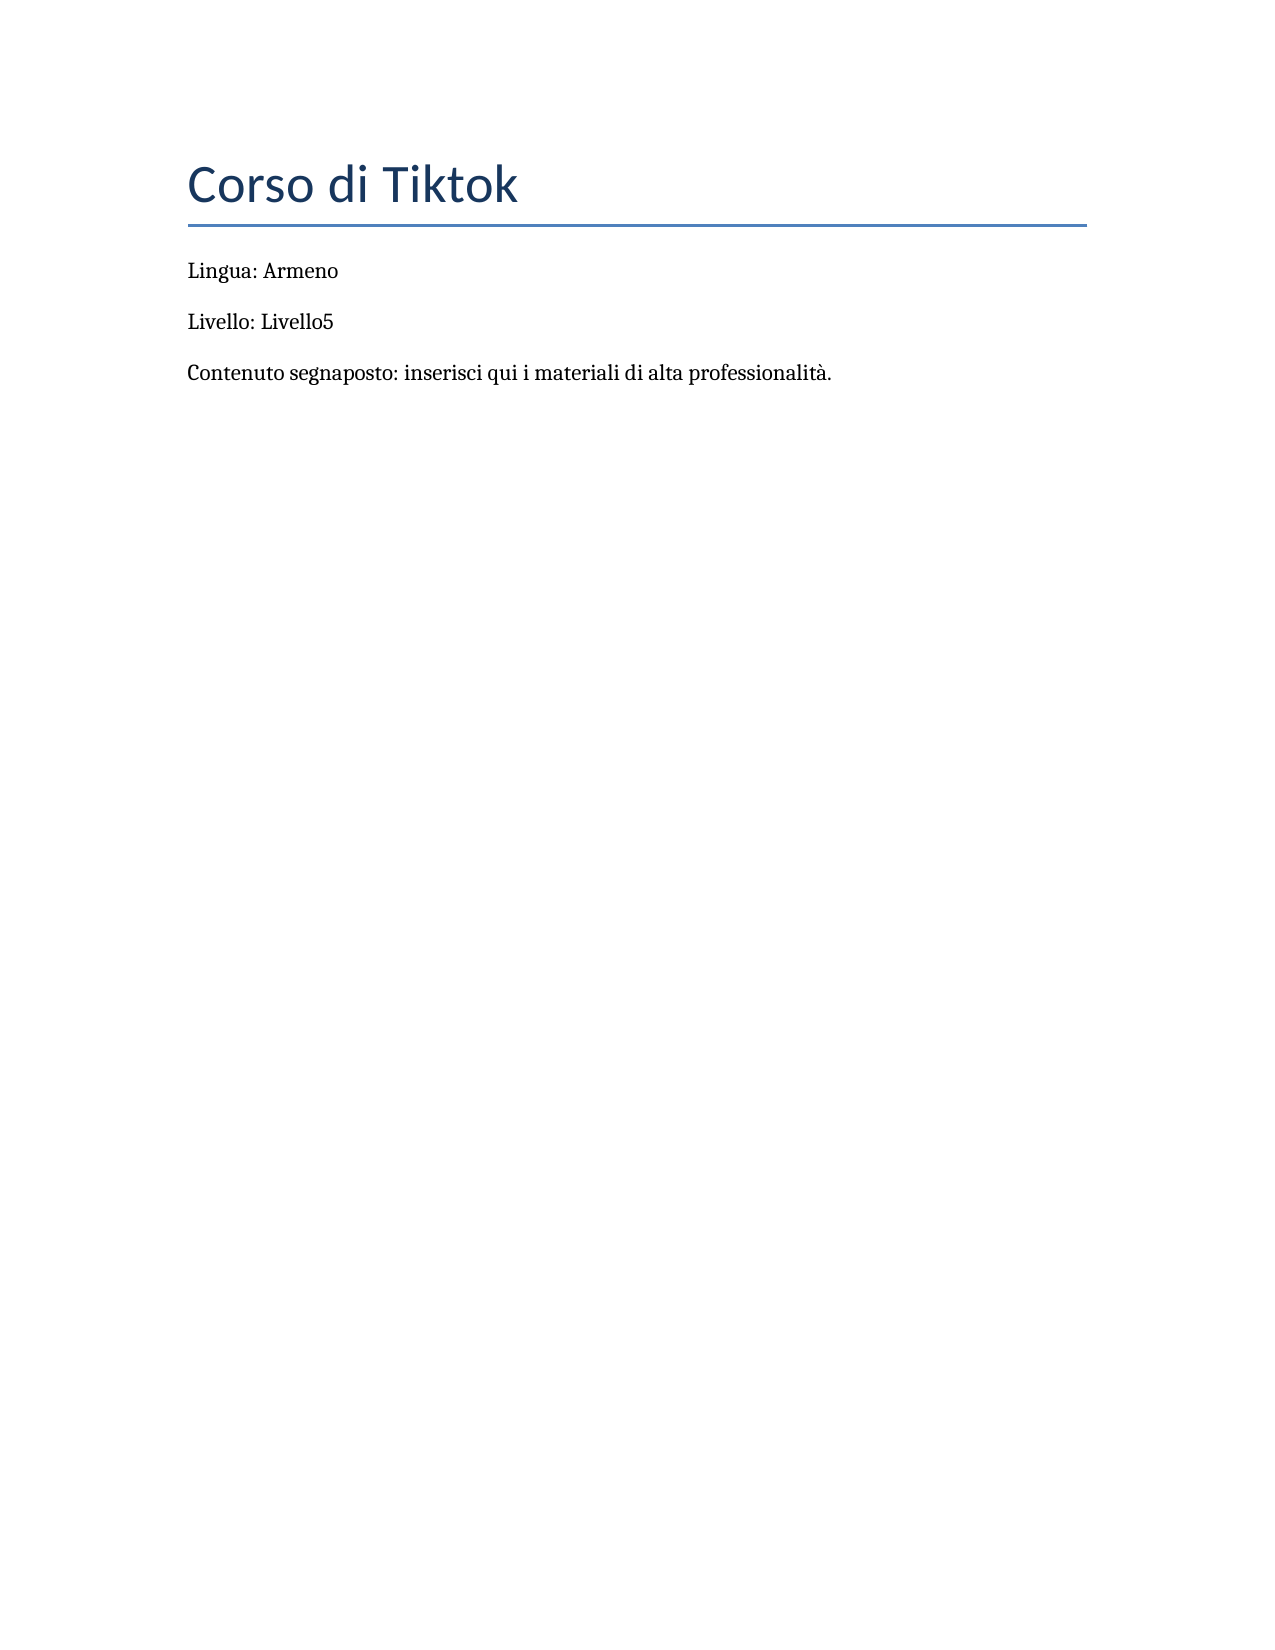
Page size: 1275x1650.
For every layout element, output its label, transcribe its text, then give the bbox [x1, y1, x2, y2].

title Corso di Tiktok [187, 150, 1087, 227]
text Livello: Livello5 [187, 309, 1087, 335]
text Contenuto segnaposto: inserisci qui i materiali di alta professionalità. [187, 360, 1087, 386]
text Lingua: Armeno [187, 258, 1087, 284]
